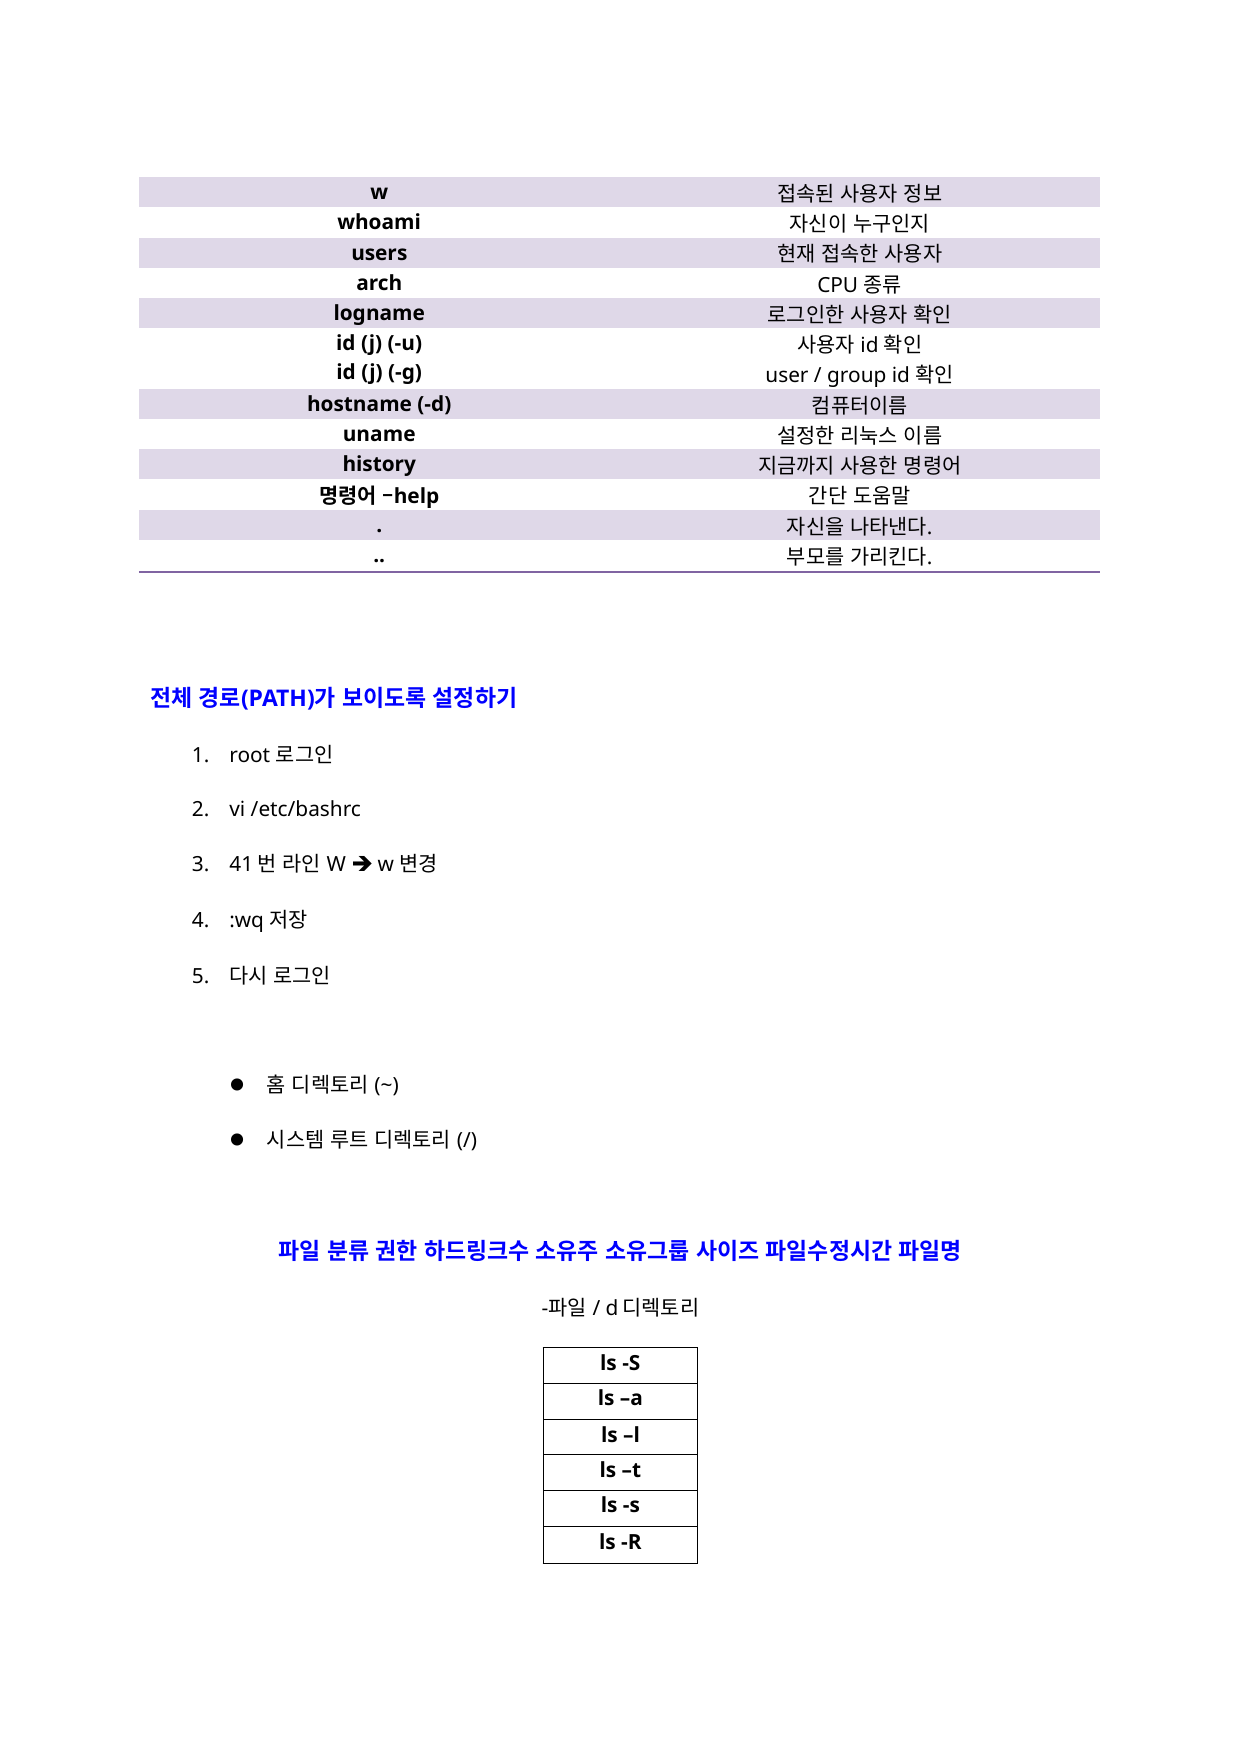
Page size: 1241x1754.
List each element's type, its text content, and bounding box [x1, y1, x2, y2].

table_cell ls –a [544, 1384, 697, 1419]
table_cell 컴퓨터이름 [619, 389, 1100, 419]
list 41번 라인 W w 변경 [192, 848, 1090, 878]
table_cell hostname (-d) [139, 389, 619, 419]
list vi /etc/bashrc [192, 794, 1090, 823]
table_cell ls -R [544, 1527, 697, 1563]
table_cell .. [139, 540, 619, 571]
table_cell CPU 종류 [619, 268, 1100, 298]
text 전체 경로(PATH)가 보이도록 설정하기 [150, 679, 1090, 713]
table_cell whoami [139, 208, 619, 238]
text 파일 분류 권한 하드링크수 소유주 소유그룹 사이즈 파일수정시간 파일명 [150, 1233, 1090, 1266]
text -파일 / d디렉토리 [150, 1292, 1090, 1322]
table_cell 지금까지 사용한 명령어 [619, 449, 1100, 479]
table_cell ls -s [544, 1491, 697, 1526]
table_cell . [139, 510, 619, 540]
table_cell w [139, 177, 619, 207]
table_cell 자신이 누구인지 [619, 208, 1100, 238]
table_cell 설정한 리눅스 이름 [619, 419, 1100, 449]
list :wq 저장 [192, 903, 1090, 934]
table_cell 현재 접속한 사용자 [619, 238, 1100, 268]
table_cell 로그인한 사용자 확인 [619, 298, 1100, 328]
list 시스템 루트 디렉토리 (/) [229, 1124, 1090, 1154]
table_cell id (j) (-u) id (j) (-g) [139, 328, 619, 389]
table_cell 접속된 사용자 정보 [619, 177, 1100, 207]
table_cell 부모를 가리킨다. [619, 540, 1100, 571]
table_cell users [139, 238, 619, 268]
table_cell 간단 도움말 [619, 480, 1100, 510]
list 다시 로그인 [192, 959, 1090, 989]
table_cell uname [139, 419, 619, 449]
table_cell arch [139, 268, 619, 298]
list root 로그인 [192, 739, 1090, 769]
table_cell ls –l [544, 1420, 697, 1454]
table_cell ls –t [544, 1455, 697, 1489]
table_cell 자신을 나타낸다. [619, 510, 1100, 540]
table_cell logname [139, 298, 619, 328]
table_cell history [139, 449, 619, 479]
table_cell 명령어 –help [139, 480, 619, 510]
list 홈 디렉토리 (~) [229, 1068, 1090, 1098]
table_cell 사용자 id 확인 user / group id 확인 [619, 328, 1100, 389]
table_header ls -S [544, 1348, 697, 1382]
